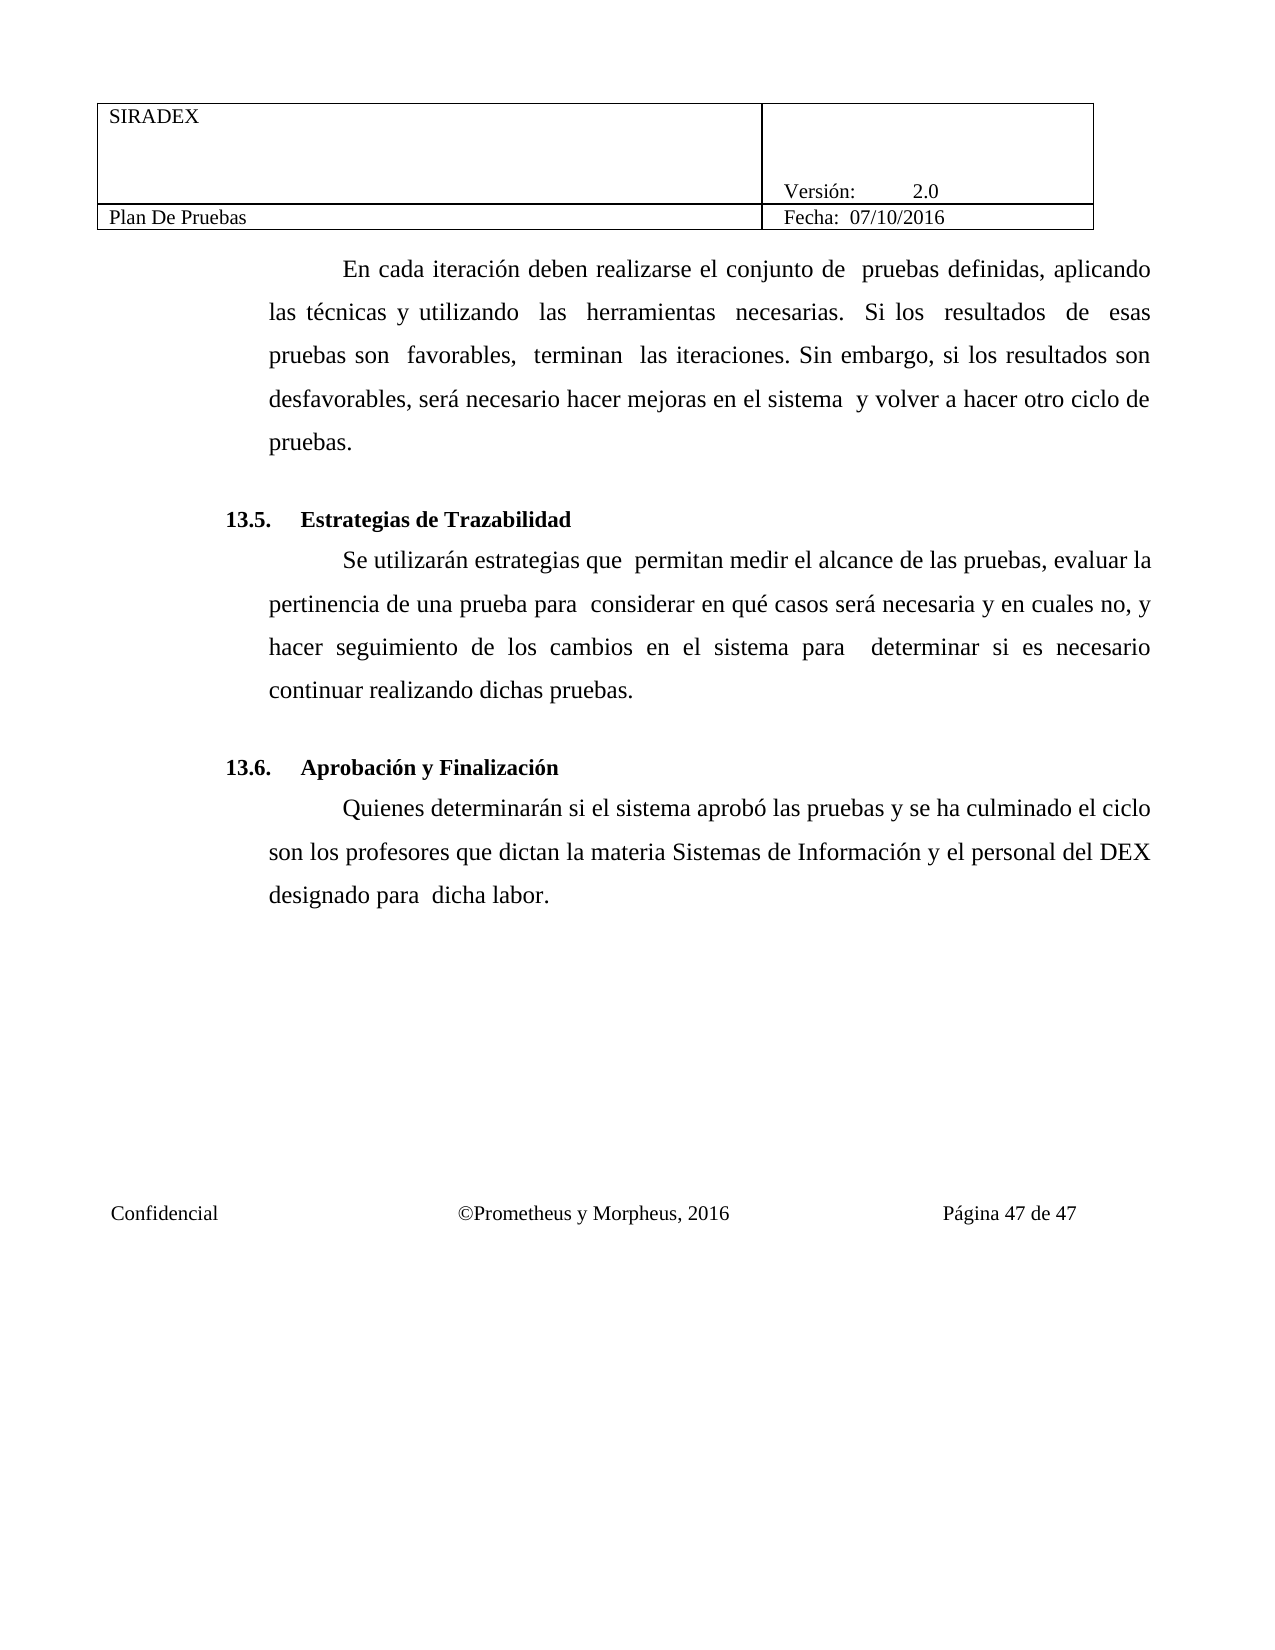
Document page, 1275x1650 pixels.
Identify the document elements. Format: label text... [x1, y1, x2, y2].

text Se utilizarán estrategias que permitan medir el alcance de las pruebas, evaluar la pertinencia de una prueba para considerar en qué casos será necesaria y en cuales no, y hacer seguimiento de los cambios en el sistema para determinar si es necesario continuar realizando dichas pruebas. [268, 546, 1152, 704]
list Estrategias de Trazabilidad [225, 506, 1152, 532]
text Quienes determinarán si el sistema aprobó las pruebas y se ha culminado el ciclo son los profesores que dictan la materia Sistemas de Información y el personal del DEX designado para dicha labor. [268, 793, 1152, 908]
list Aprobación y Finalización [225, 754, 1152, 780]
text En cada iteración deben realizarse el conjunto de pruebas definidas, aplicando las técnicas y utilizando las herramientas necesarias. Si los resultados de esas pruebas son favorables, terminan las iteraciones. Sin embargo, si los resultados son desfavorables, será necesario hacer mejoras en el sistema y volver a hacer otro ciclo de pruebas. [268, 254, 1152, 456]
